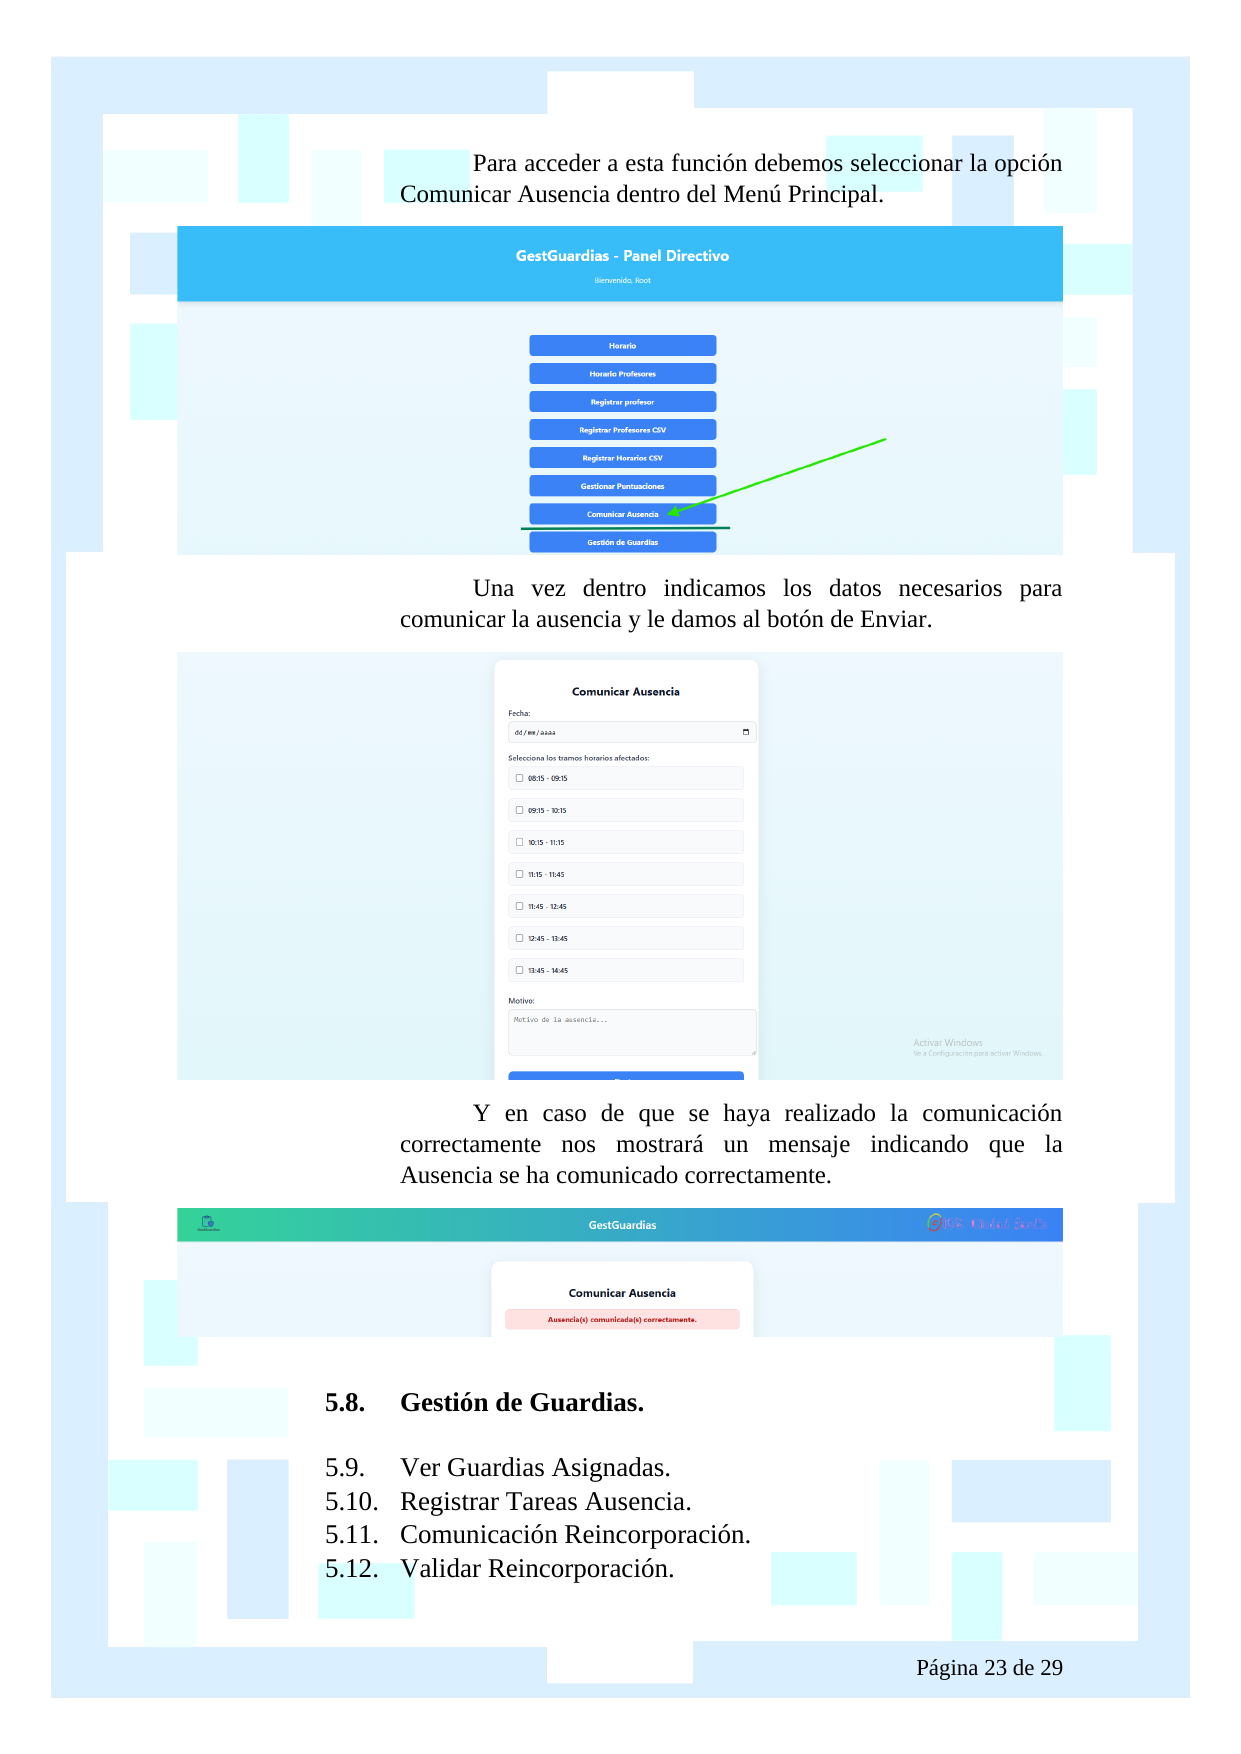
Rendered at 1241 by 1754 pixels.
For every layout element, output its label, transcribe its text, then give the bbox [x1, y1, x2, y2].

picture [177, 1208, 1063, 1337]
list Una vez dentro indicamos los datos necesarios para comunicar la ausencia y le damos al botón de Enviar. [400, 573, 1063, 633]
list Gestión de Guardias. [325, 1387, 1063, 1418]
list Ver Guardias Asignadas. [325, 1451, 1063, 1482]
list Comunicación Reincorporación. [325, 1518, 1063, 1549]
list Validar Reincorporación. [325, 1552, 1063, 1583]
list Para acceder a esta función debemos seleccionar la opción Comunicar Ausencia dentro del Menú Principal. [400, 148, 1063, 207]
picture [177, 226, 1063, 555]
list Registrar Tareas Ausencia. [325, 1485, 1063, 1516]
list Y en caso de que se haya realizado la comunicación correctamente nos mostrará un mensaje indicando que la Ausencia se ha comunicado correctamente. [400, 1098, 1063, 1189]
picture [177, 652, 1063, 1080]
